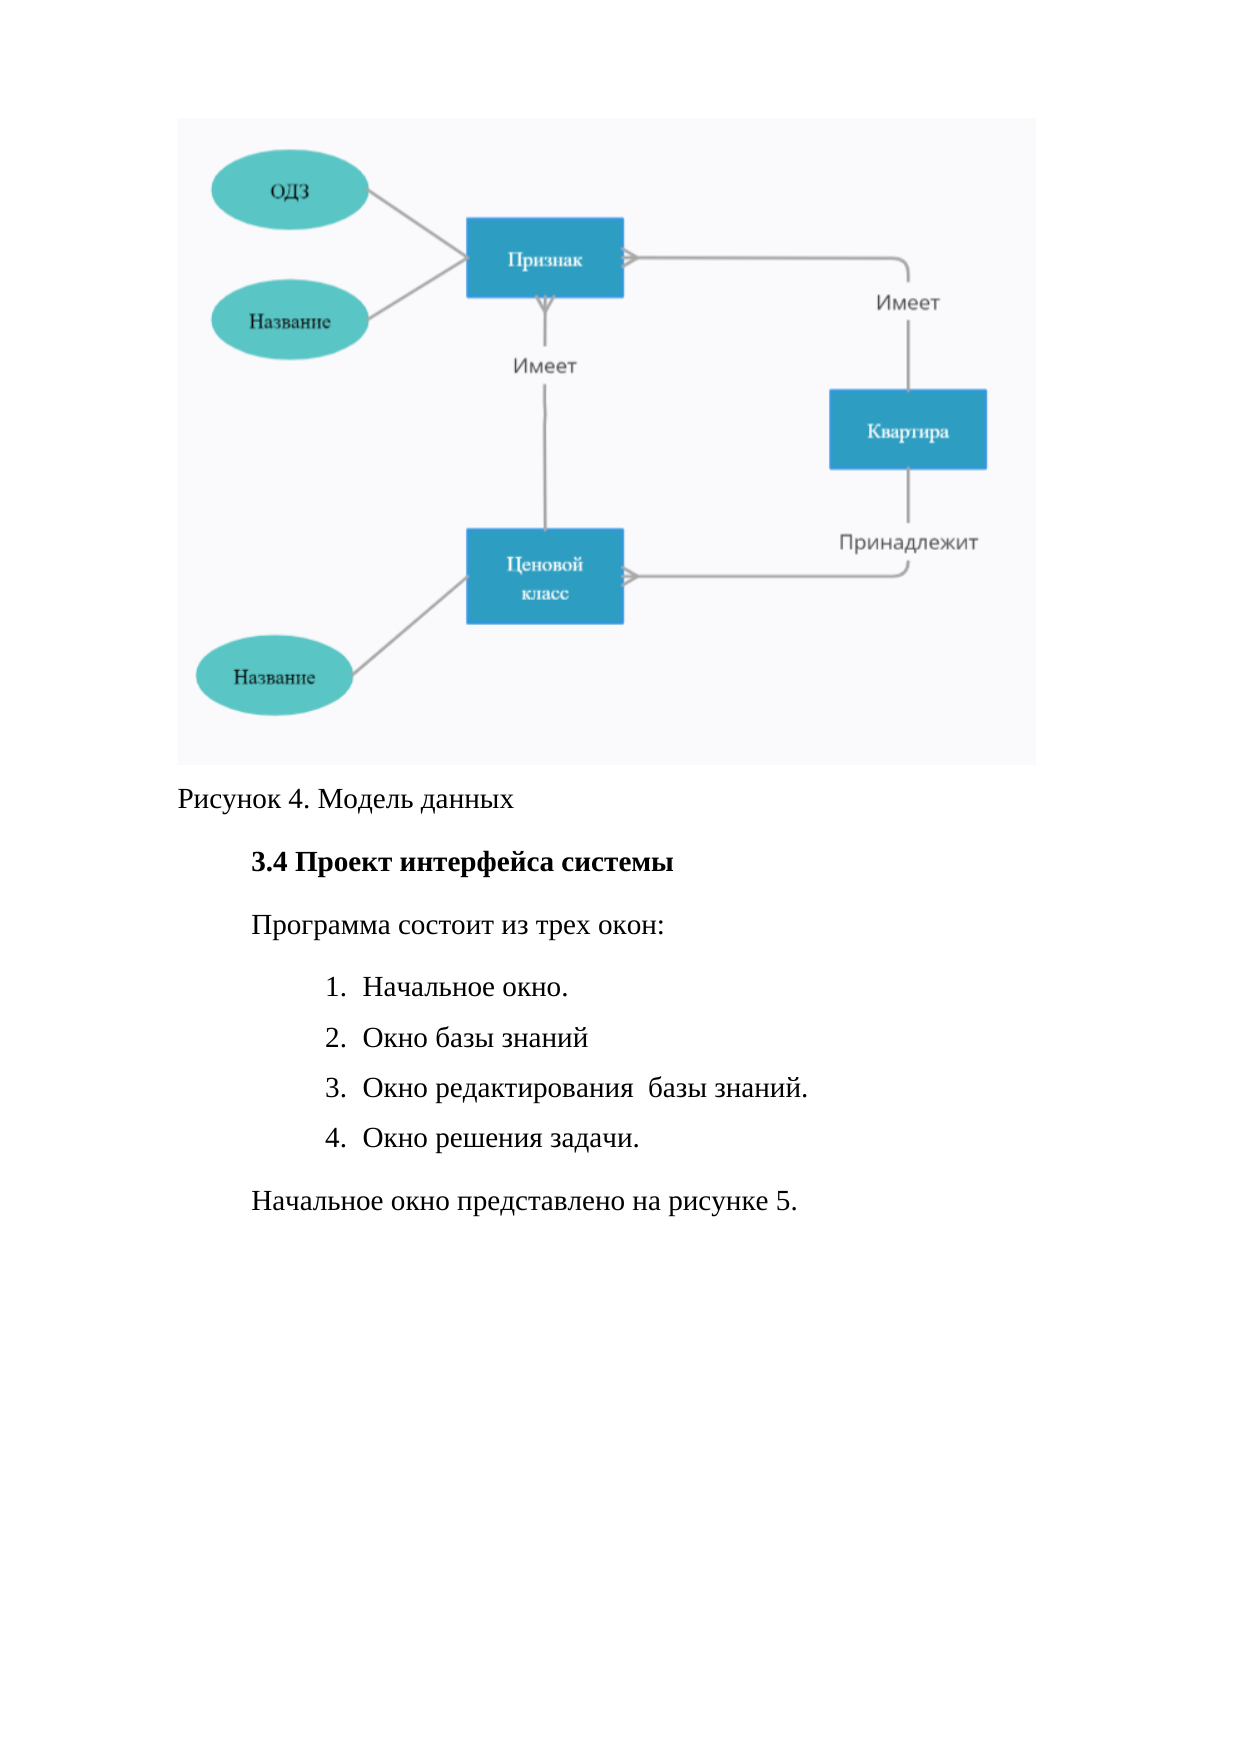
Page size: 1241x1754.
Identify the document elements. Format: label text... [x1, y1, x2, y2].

list Начальное окно. [325, 969, 1152, 1003]
list Окно редактирования базы знаний. [325, 1070, 1152, 1104]
subtitle 3.4 Проект интерфейса системы [177, 844, 1152, 877]
text Начальное окно представлено на рисунке 5. [177, 1183, 1152, 1217]
text Рисунок 4. Модель данных [177, 781, 1152, 815]
text Программа состоит из трех окон: [177, 907, 1152, 940]
picture [177, 118, 1037, 765]
list Окно базы знаний [325, 1020, 1152, 1053]
list Окно решения задачи. [325, 1121, 1152, 1154]
